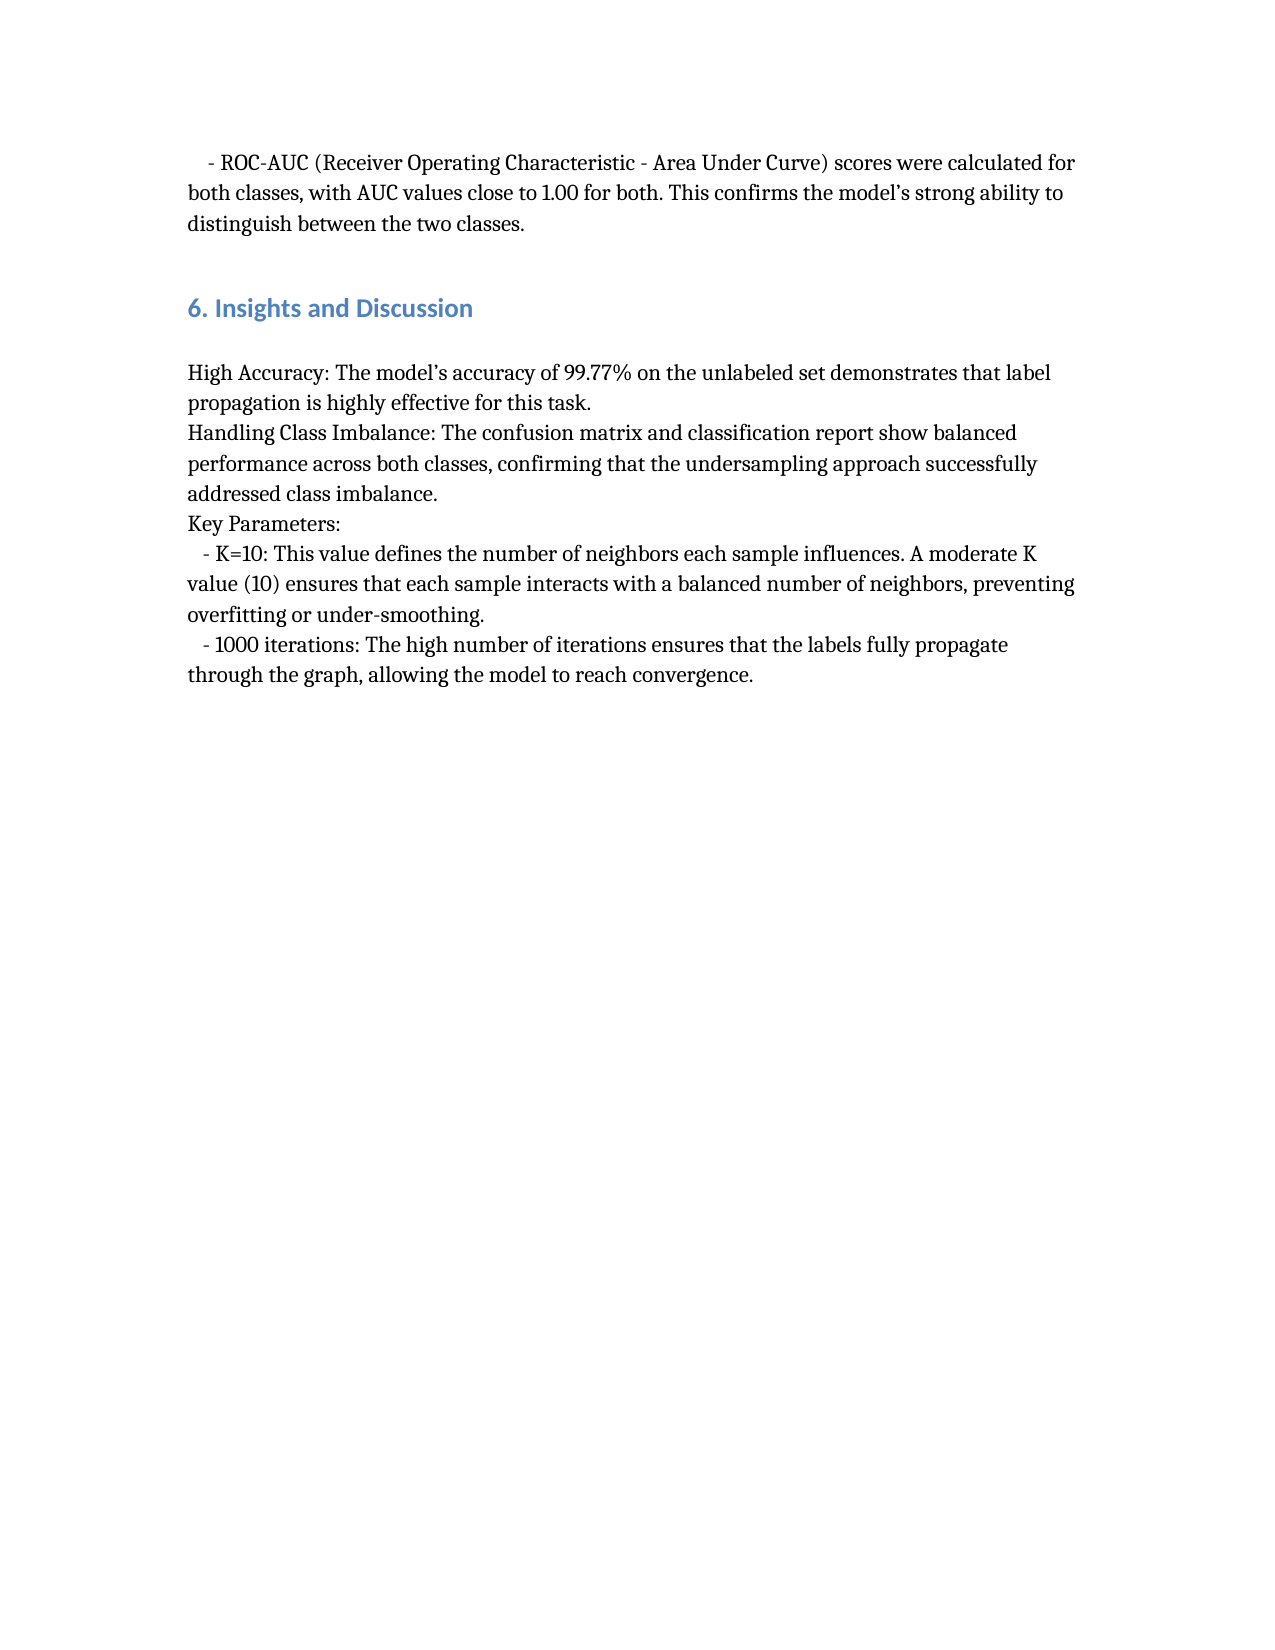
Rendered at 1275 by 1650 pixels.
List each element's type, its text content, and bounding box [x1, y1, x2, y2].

text High Accuracy: The model’s accuracy of 99.77% on the unlabeled set demonstrates that label propagation is highly effective for this task. Handling Class Imbalance: The confusion matrix and classification report show balanced performance across both classes, confirming that the undersampling approach successfully addressed class imbalance. Key Parameters: - K=10: This value defines the number of neighbors each sample influences. A moderate K value (10) ensures that each sample interacts with a balanced number of neighbors, preventing overfitting or under-smoothing. - 1000 iterations: The high number of iterations ensures that the labels fully propagate through the graph, allowing the model to reach convergence. [187, 329, 1087, 718]
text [187, 150, 1087, 267]
subtitle 6. Insights and Discussion [187, 292, 1087, 325]
